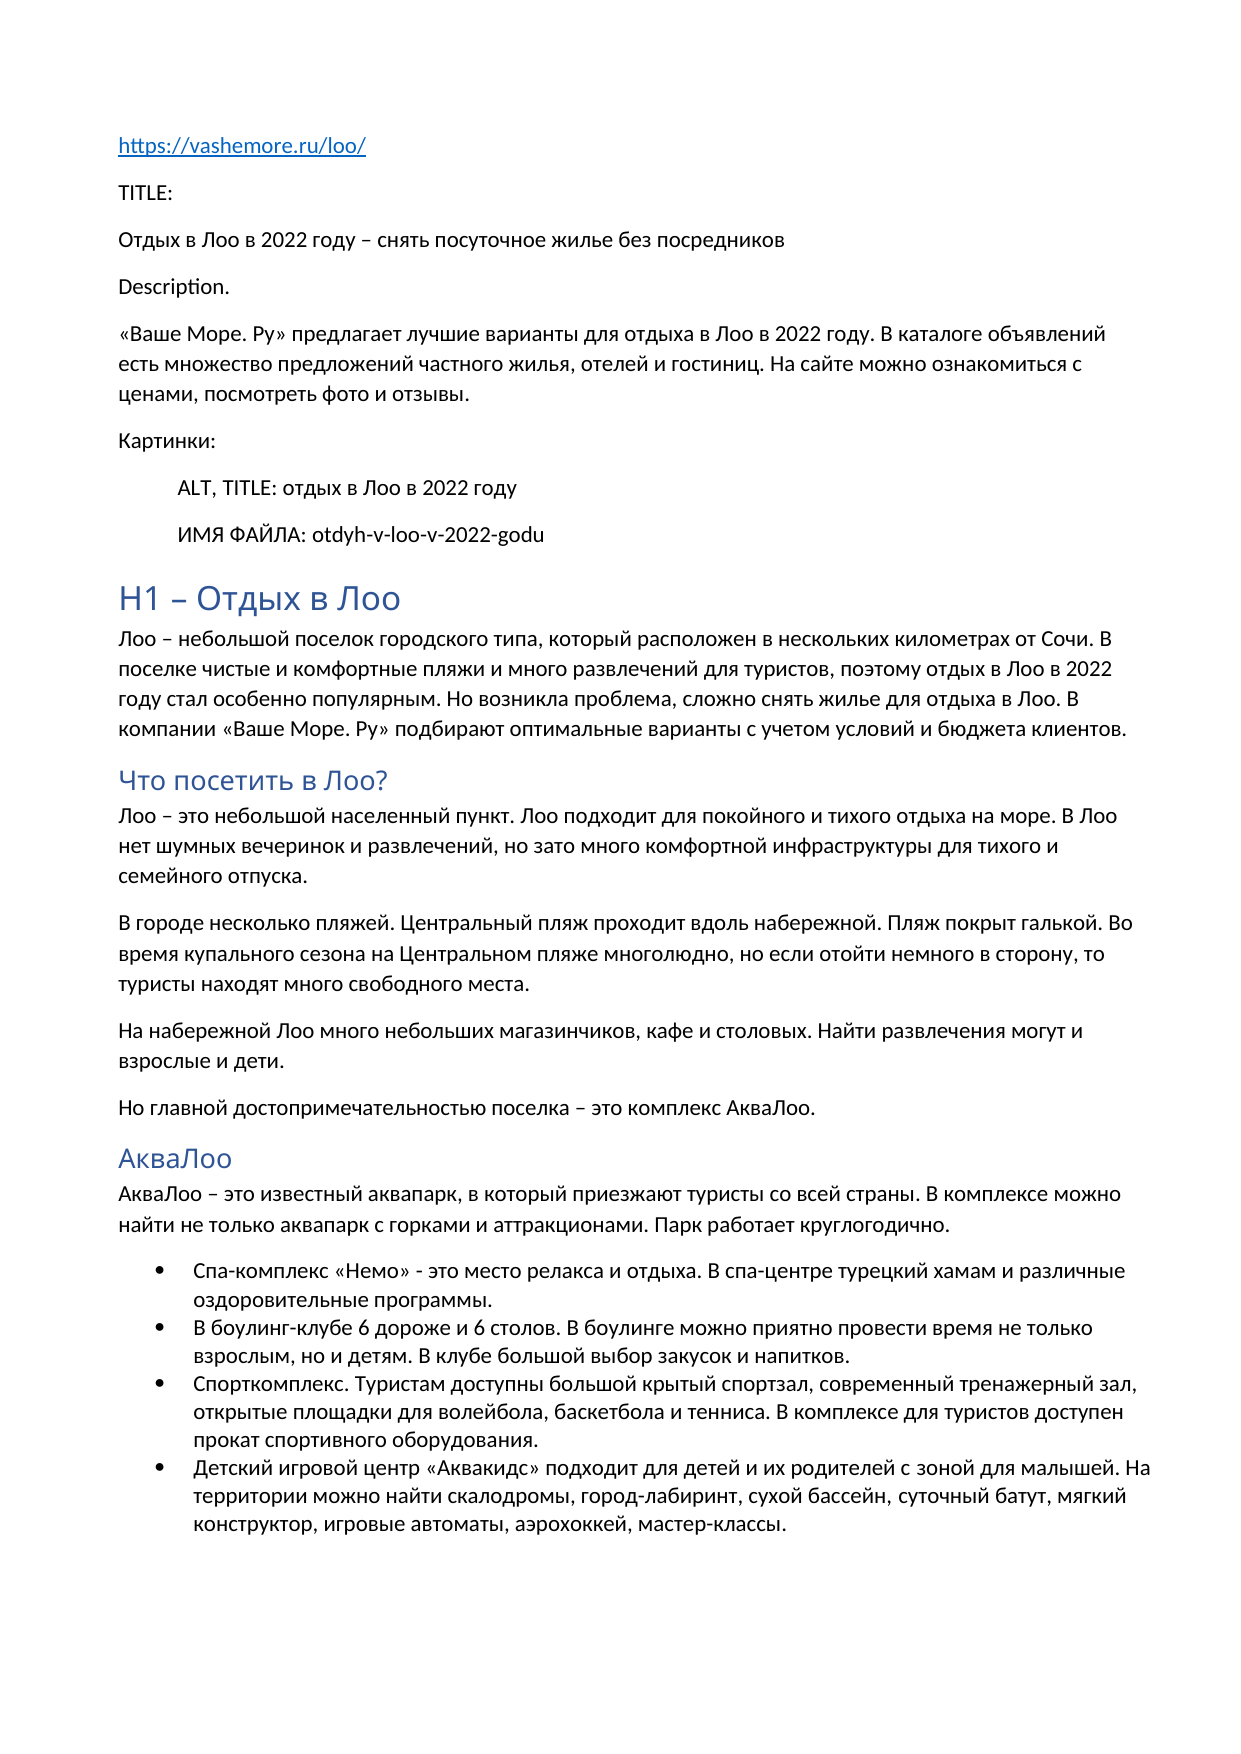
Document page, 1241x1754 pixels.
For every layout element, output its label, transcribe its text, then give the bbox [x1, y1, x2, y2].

text Лоо – это небольшой населенный пункт. Лоо подходит для покойного и тихого отдыха на море. В Лоо нет шумных вечеринок и развлечений, но зато много комфортной инфраструктуры для тихого и семейного отпуска. [118, 801, 1152, 890]
subtitle Что посетить в Лоо? [118, 761, 1152, 798]
text На набережной Лоо много небольших магазинчиков, кафе и столовых. Найти развлечения могут и взрослые и дети. [118, 1016, 1152, 1074]
text TITLE: [118, 178, 1152, 206]
list Спа-комплекс «Немо» - это место релакса и отдыха. В спа-центре турецкий хамам и различные оздоровительные программы. [156, 1257, 1152, 1313]
text АкваЛоо – это известный аквапарк, в который приезжают туристы со всей страны. В комплексе можно найти не только аквапарк с горками и аттракционами. Парк работает круглогодично. [118, 1179, 1152, 1238]
list Спорткомплекс. Туристам доступны большой крытый спортзал, современный тренажерный зал, открытые площадки для волейбола, баскетбола и тенниса. В комплексе для туристов доступен прокат спортивного оборудования. [156, 1369, 1152, 1453]
list Детский игровой центр «Аквакидс» подходит для детей и их родителей с зоной для малышей. На территории можно найти скалодромы, город-лабиринт, сухой бассейн, суточный батут, мягкий конструктор, игровые автоматы, аэрохоккей, мастер-классы. [156, 1453, 1152, 1537]
text «Ваше Море. Ру» предлагает лучшие варианты для отдыха в Лоо в 2022 году. В каталоге объявлений есть множество предложений частного жилья, отелей и гостиниц. На сайте можно ознакомиться с ценами, посмотреть фото и отзывы. [118, 319, 1152, 407]
text Отдых в Лоо в 2022 году – снять посуточное жилье без посредников [118, 225, 1152, 253]
text В городе несколько пляжей. Центральный пляж проходит вдоль набережной. Пляж покрыт галькой. Во время купального сезона на Центральном пляже многолюдно, но если отойти немного в сторону, то туристы находят много свободного места. [118, 908, 1152, 997]
list В боулинг-клубе 6 дороже и 6 столов. В боулинге можно приятно провести время не только взрослым, но и детям. В клубе большой выбор закусок и напитков. [156, 1313, 1152, 1369]
subtitle АкваЛоо [118, 1140, 1152, 1177]
text Description. [118, 272, 1152, 300]
text https://vashemore.ru/loo/ [118, 131, 1152, 159]
text Но главной достопримечательностью поселка – это комплекс АкваЛоо. [118, 1093, 1152, 1121]
subtitle H1 – Отдых в Лоо [118, 575, 1152, 620]
text ALT, TITLE: отдых в Лоо в 2022 году [177, 473, 1152, 501]
text Картинки: [118, 426, 1152, 454]
text ИМЯ ФАЙЛА: otdyh-v-loo-v-2022-godu [177, 520, 1152, 548]
text Лоо – небольшой поселок городского типа, который расположен в нескольких километрах от Сочи. В поселке чистые и комфортные пляжи и много развлечений для туристов, поэтому отдых в Лоо в 2022 году стал особенно популярным. Но возникла проблема, сложно снять жилье для отдыха в Лоо. В компании «Ваше Море. Ру» подбирают оптимальные варианты с учетом условий и бюджета клиентов. [118, 624, 1152, 743]
